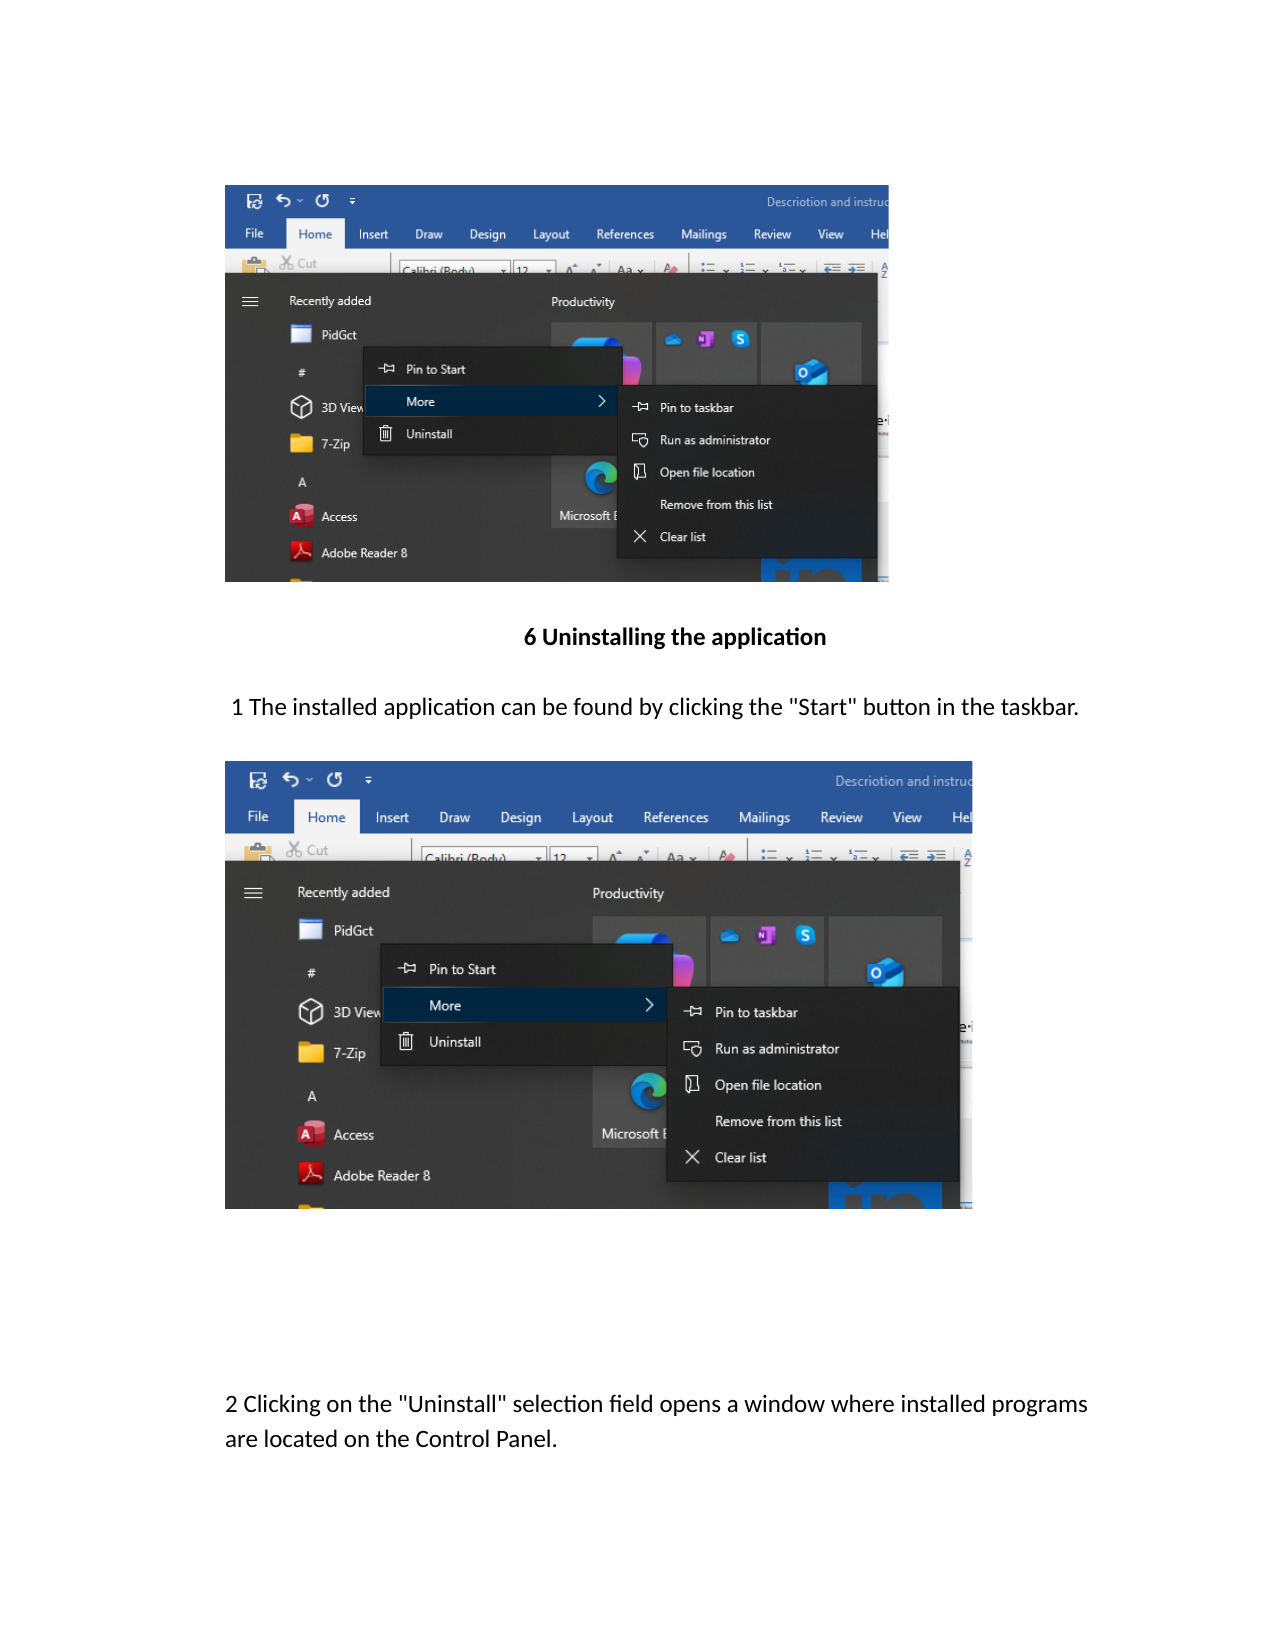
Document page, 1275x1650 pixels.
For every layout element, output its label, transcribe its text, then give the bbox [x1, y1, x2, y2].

picture [225, 185, 889, 582]
list 1 The installed application can be found by clicking the "Start" button in the taskbar. [225, 691, 1125, 722]
picture [225, 761, 973, 1209]
list 2 Clicking on the "Uninstall" selection field opens a window where installed programs are located on the Control Panel. [225, 1388, 1125, 1453]
list 6 Uninstalling the application [225, 621, 1125, 652]
